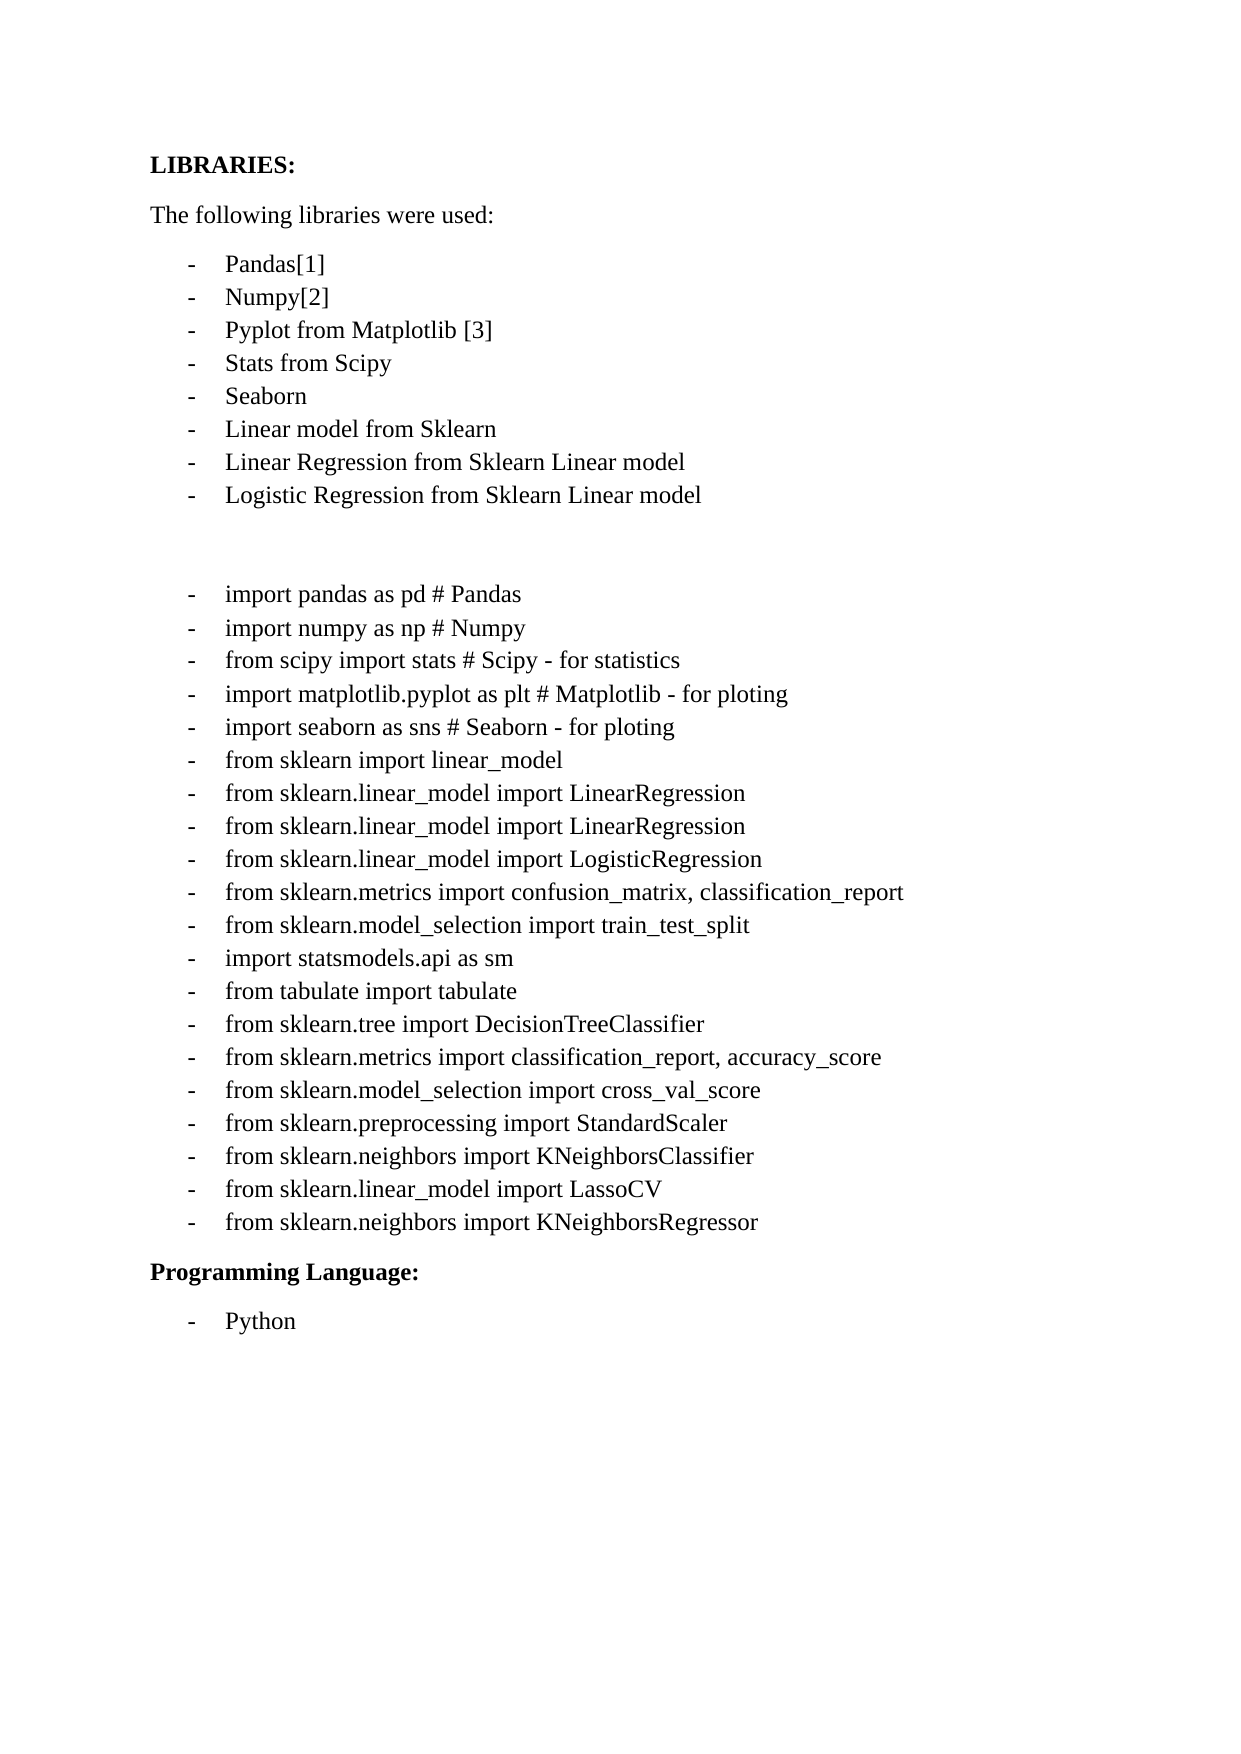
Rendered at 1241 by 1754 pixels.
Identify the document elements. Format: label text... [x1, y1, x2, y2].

list import numpy as np # Numpy [187, 613, 1090, 641]
list from sklearn.metrics import confusion_matrix, classification_report [187, 877, 1090, 906]
list Pandas[1] [187, 249, 1090, 278]
list from sklearn.model_selection import cross_val_score [187, 1075, 1090, 1104]
list from sklearn.linear_model import LassoCV [187, 1174, 1090, 1203]
list Linear Regression from Sklearn Linear model [187, 447, 1090, 476]
list import statsmodels.api as sm [187, 943, 1090, 972]
list import matplotlib.pyplot as plt # Matplotlib - for ploting [187, 679, 1090, 707]
list from sklearn.linear_model import LinearRegression [187, 778, 1090, 806]
list import pandas as pd # Pandas [187, 579, 1090, 608]
list from sklearn.model_selection import train_test_split [187, 910, 1090, 938]
list Python [187, 1306, 1090, 1335]
list from scipy import stats # Scipy - for statistics [187, 646, 1090, 674]
list Seaborn [187, 381, 1090, 410]
text LIBRARIES: [150, 150, 1090, 179]
list from sklearn.linear_model import LinearRegression [187, 811, 1090, 839]
text The following libraries were used: [150, 200, 1090, 228]
list Numpy[2] [187, 282, 1090, 311]
list from sklearn.metrics import classification_report, accuracy_score [187, 1042, 1090, 1071]
list from sklearn.linear_model import LogisticRegression [187, 844, 1090, 872]
text Programming Language: [150, 1257, 1090, 1285]
list from tabulate import tabulate [187, 976, 1090, 1004]
list from sklearn.neighbors import KNeighborsRegressor [187, 1207, 1090, 1236]
list from sklearn.tree import DecisionTreeClassifier [187, 1009, 1090, 1038]
list Pyplot from Matplotlib [3] [187, 315, 1090, 344]
list from sklearn.preprocessing import StandardScaler [187, 1108, 1090, 1137]
list Logistic Regression from Sklearn Linear model [187, 481, 1090, 509]
list from sklearn import linear_model [187, 745, 1090, 773]
list Stats from Scipy [187, 348, 1090, 377]
list Linear model from Sklearn [187, 414, 1090, 443]
list import seaborn as sns # Seaborn - for ploting [187, 712, 1090, 740]
list from sklearn.neighbors import KNeighborsClassifier [187, 1141, 1090, 1170]
